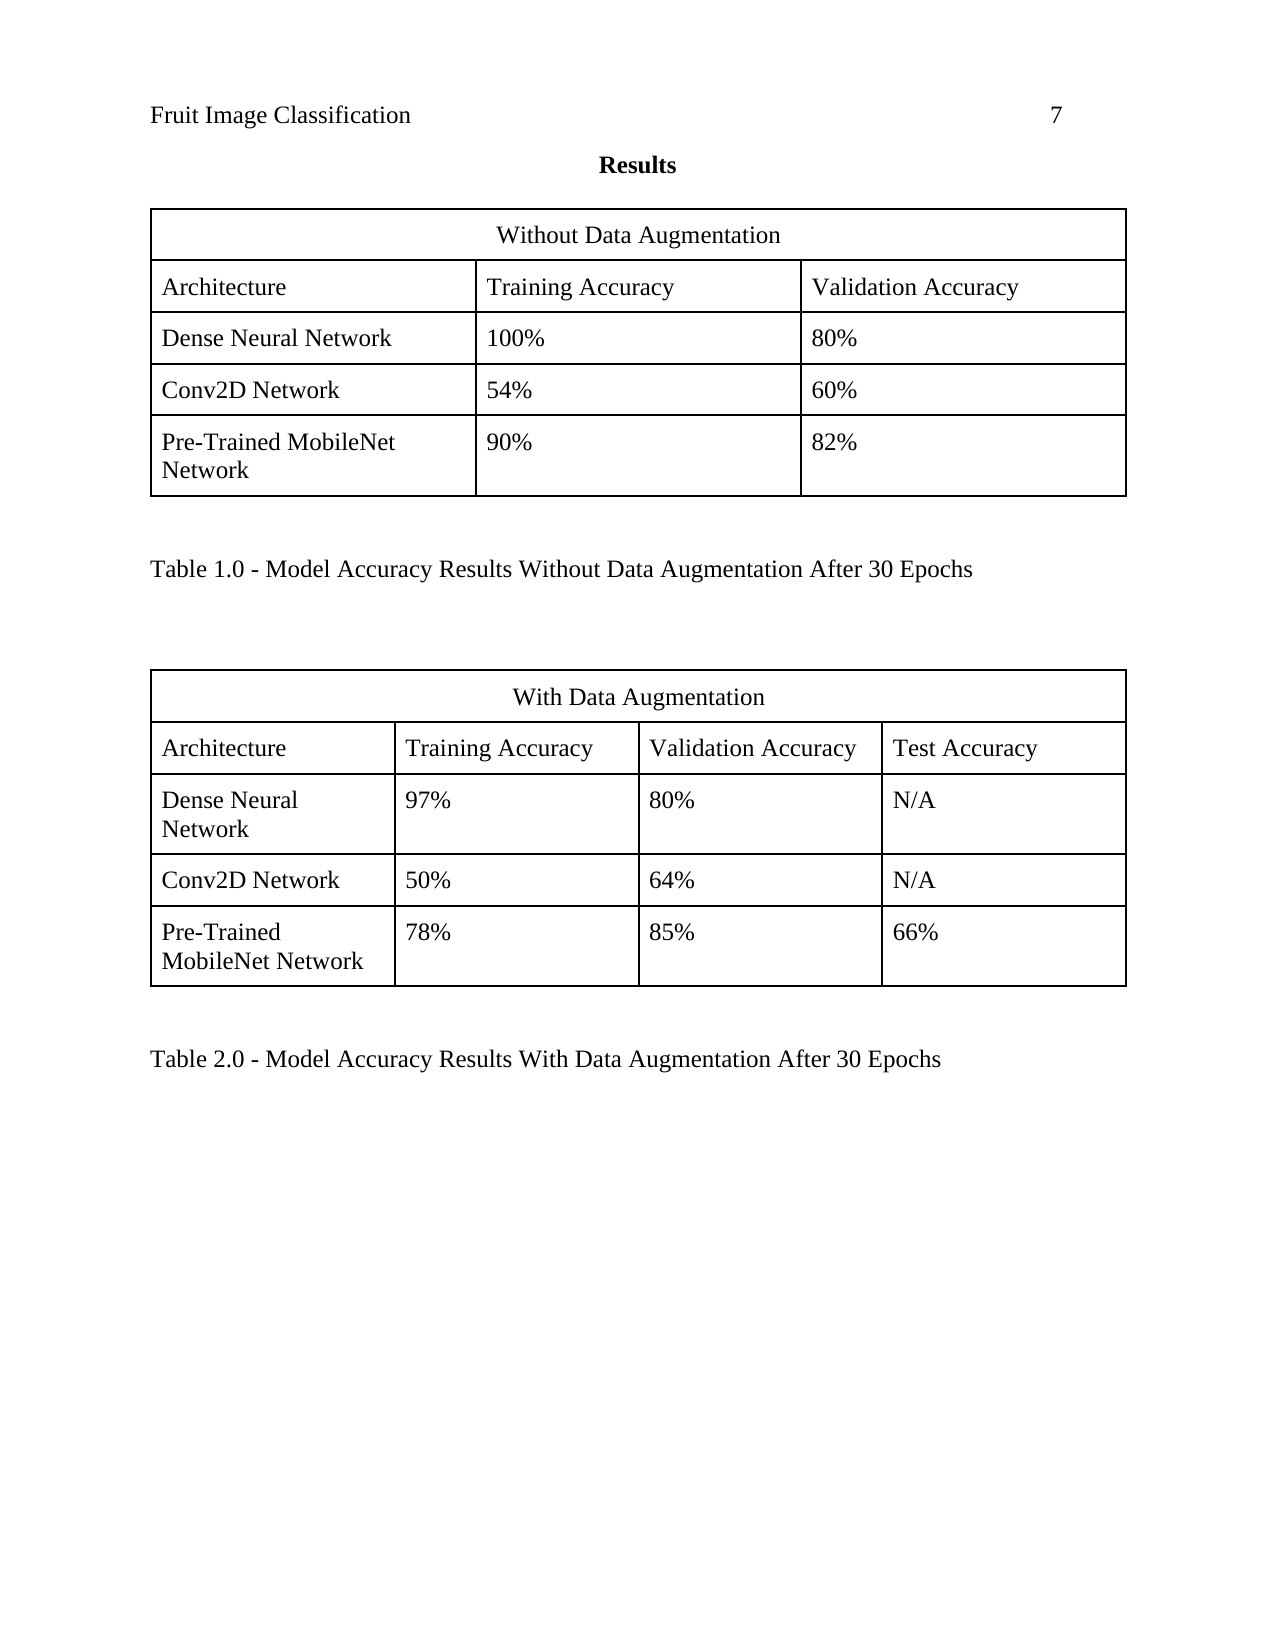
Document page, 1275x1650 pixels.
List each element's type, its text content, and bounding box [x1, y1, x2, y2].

table_cell Pre-Trained MobileNet Network [152, 416, 475, 494]
subtitle Results [150, 150, 1125, 179]
table_cell 66% [883, 907, 1125, 985]
table_cell 64% [640, 855, 881, 904]
table_cell Validation Accuracy [640, 723, 881, 772]
table_cell 100% [477, 313, 800, 362]
table_cell 80% [802, 313, 1125, 362]
table_cell N/A [883, 775, 1125, 853]
table_cell N/A [883, 855, 1125, 904]
table_header Without Data Augmentation [152, 210, 1125, 259]
table_header With Data Augmentation [152, 671, 1125, 721]
table_cell Training Accuracy [396, 723, 638, 772]
table_cell Architecture [152, 261, 475, 311]
subtitle Table 1.0 - Model Accuracy Results Without Data Augmentation After 30 Epochs [150, 554, 1125, 583]
table_cell Pre-Trained MobileNet Network [152, 907, 394, 985]
text Table 2.0 - Model Accuracy Results With Data Augmentation After 30 Epochs [150, 1044, 1125, 1073]
table_cell 50% [396, 855, 638, 904]
table_cell 82% [802, 416, 1125, 494]
table_cell Conv2D Network [152, 855, 394, 904]
table_cell Dense Neural Network [152, 775, 394, 853]
table_cell 54% [477, 365, 800, 414]
table_cell Test Accuracy [883, 723, 1125, 772]
table_cell Architecture [152, 723, 394, 772]
table_cell Dense Neural Network [152, 313, 475, 362]
table_cell 97% [396, 775, 638, 853]
table_cell 60% [802, 365, 1125, 414]
table_cell Conv2D Network [152, 365, 475, 414]
table_cell 80% [640, 775, 881, 853]
table_cell 90% [477, 416, 800, 494]
table_cell 78% [396, 907, 638, 985]
table_cell Validation Accuracy [802, 261, 1125, 311]
table_cell 85% [640, 907, 881, 985]
table_cell Training Accuracy [477, 261, 800, 311]
